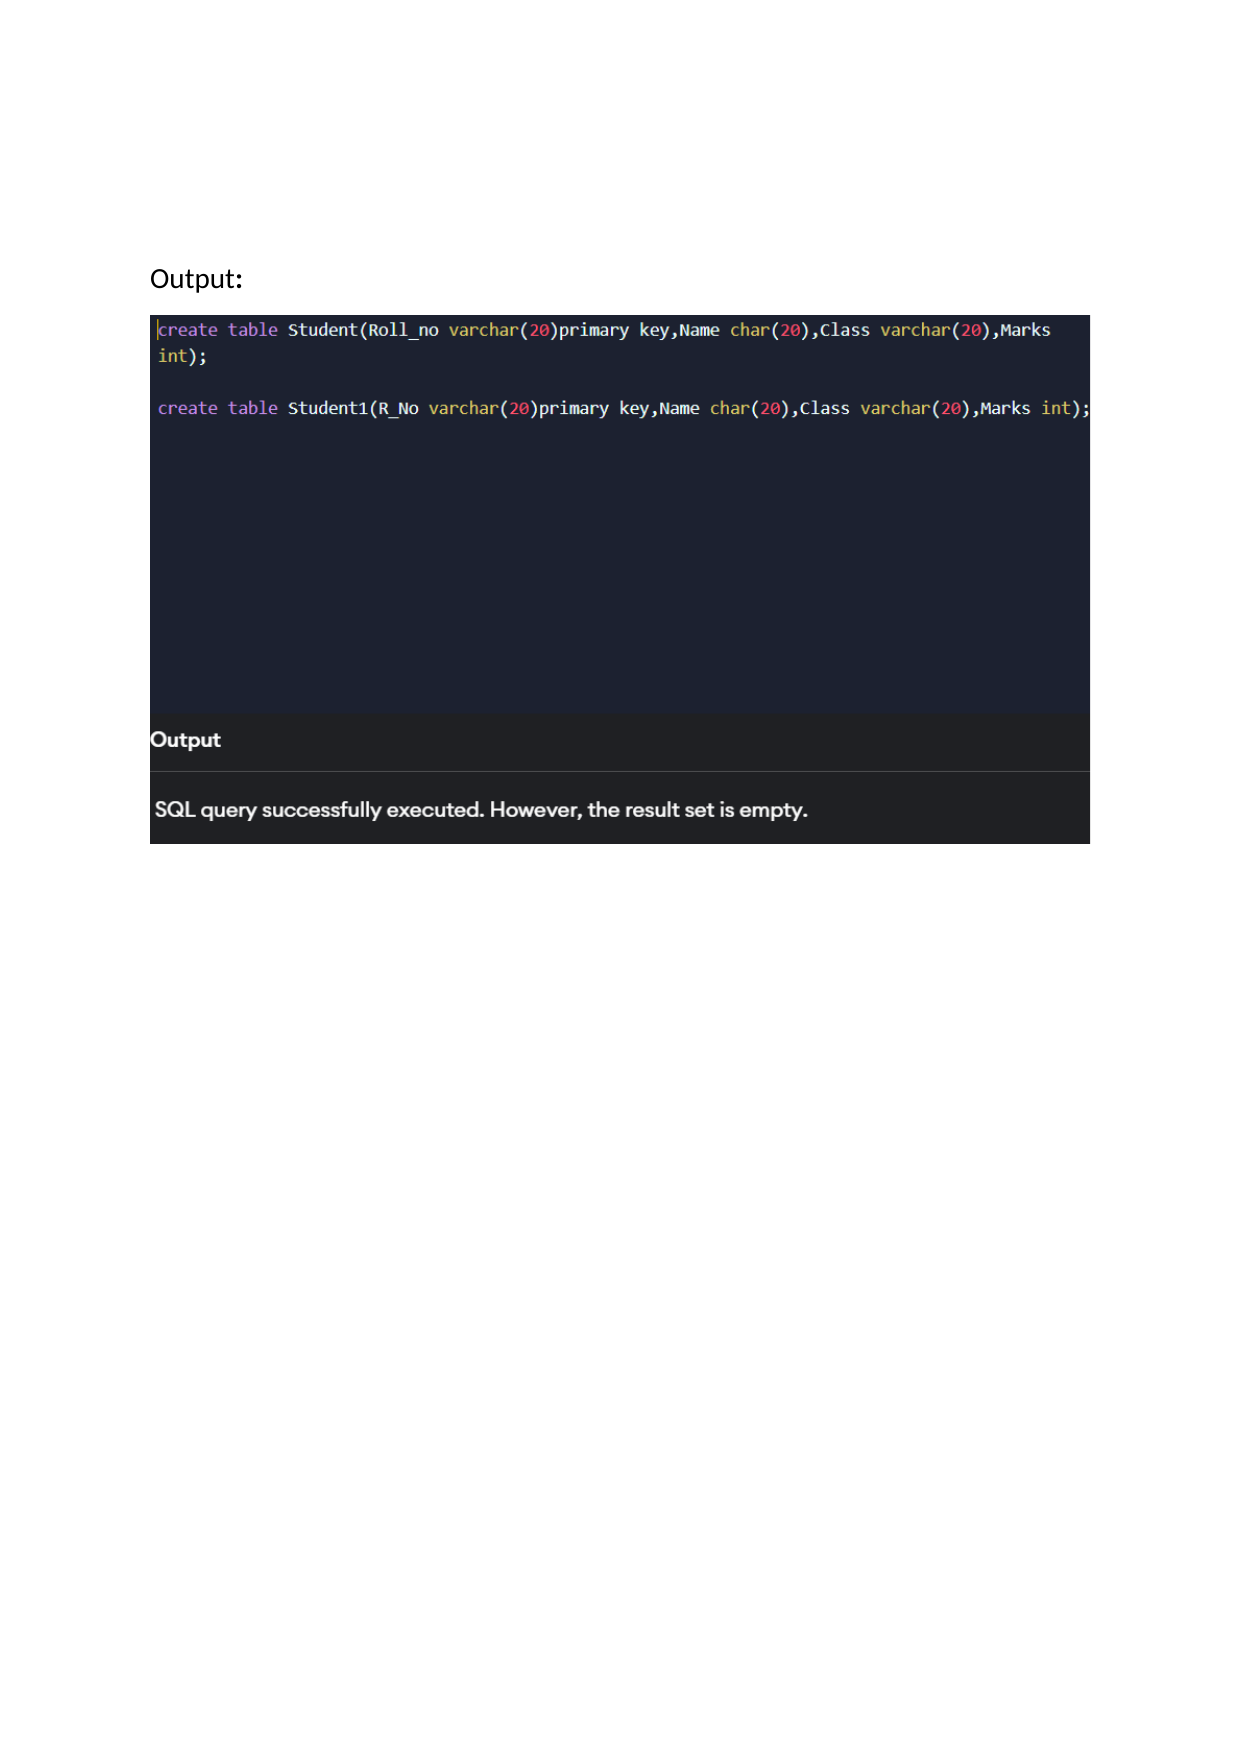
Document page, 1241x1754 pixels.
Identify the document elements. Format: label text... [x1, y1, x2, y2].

text Output: [150, 260, 1090, 296]
picture [150, 315, 1091, 844]
